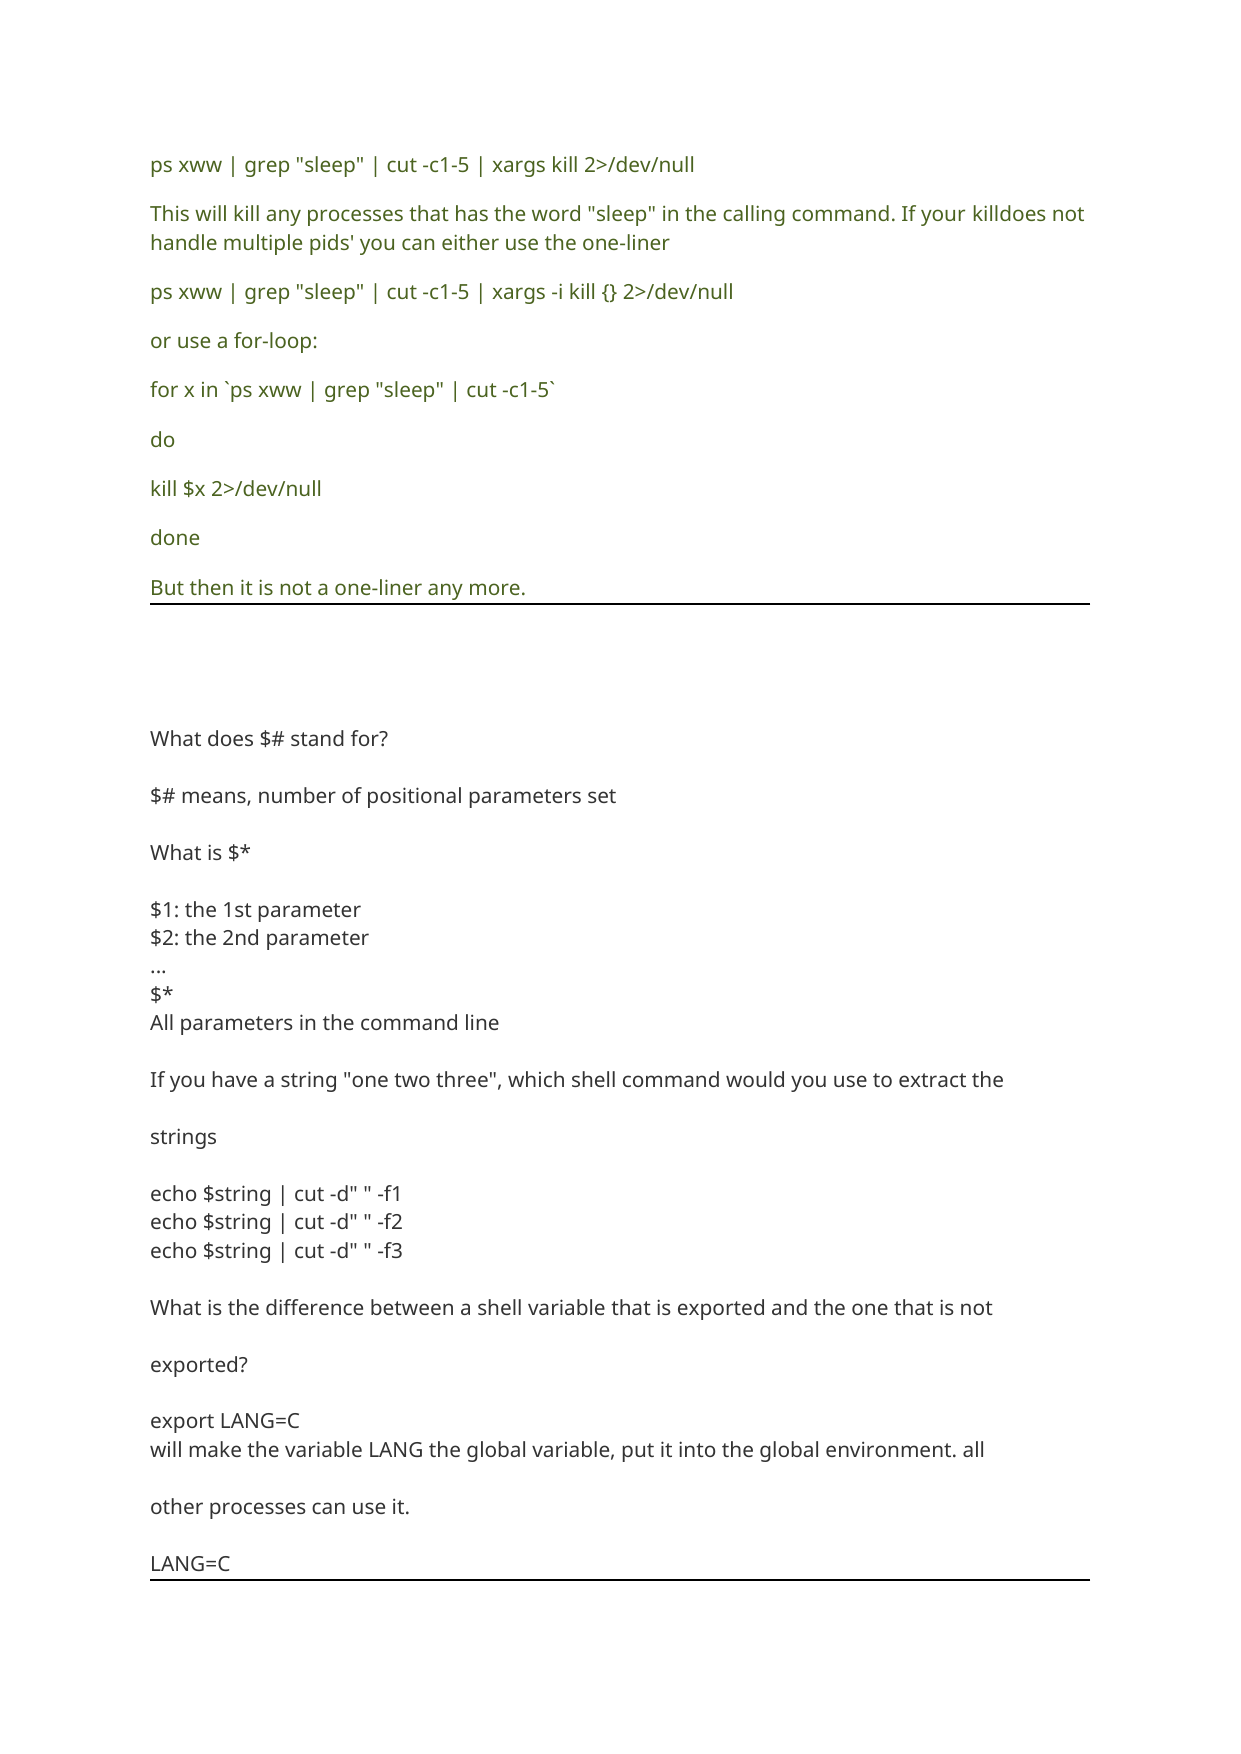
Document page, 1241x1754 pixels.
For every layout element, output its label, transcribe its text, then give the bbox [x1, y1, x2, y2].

text for x in `ps xww | grep "sleep" | cut -c1-5` [150, 376, 1090, 404]
text ps xww | grep "sleep" | cut -c1-5 | xargs kill 2>/dev/null [150, 150, 1090, 178]
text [150, 724, 1090, 1579]
text done [150, 523, 1090, 552]
text kill $x 2>/dev/null [150, 474, 1090, 502]
text or use a for-loop: [150, 326, 1090, 355]
text ps xww | grep "sleep" | cut -c1-5 | xargs -i kill {} 2>/dev/null [150, 277, 1090, 305]
text But then it is not a one-liner any more. [150, 573, 1090, 603]
text This will kill any processes that has the word "sleep" in the calling command. If your killdoes not handle multiple pids' you can either use the one-liner [150, 199, 1090, 256]
text do [150, 425, 1090, 453]
